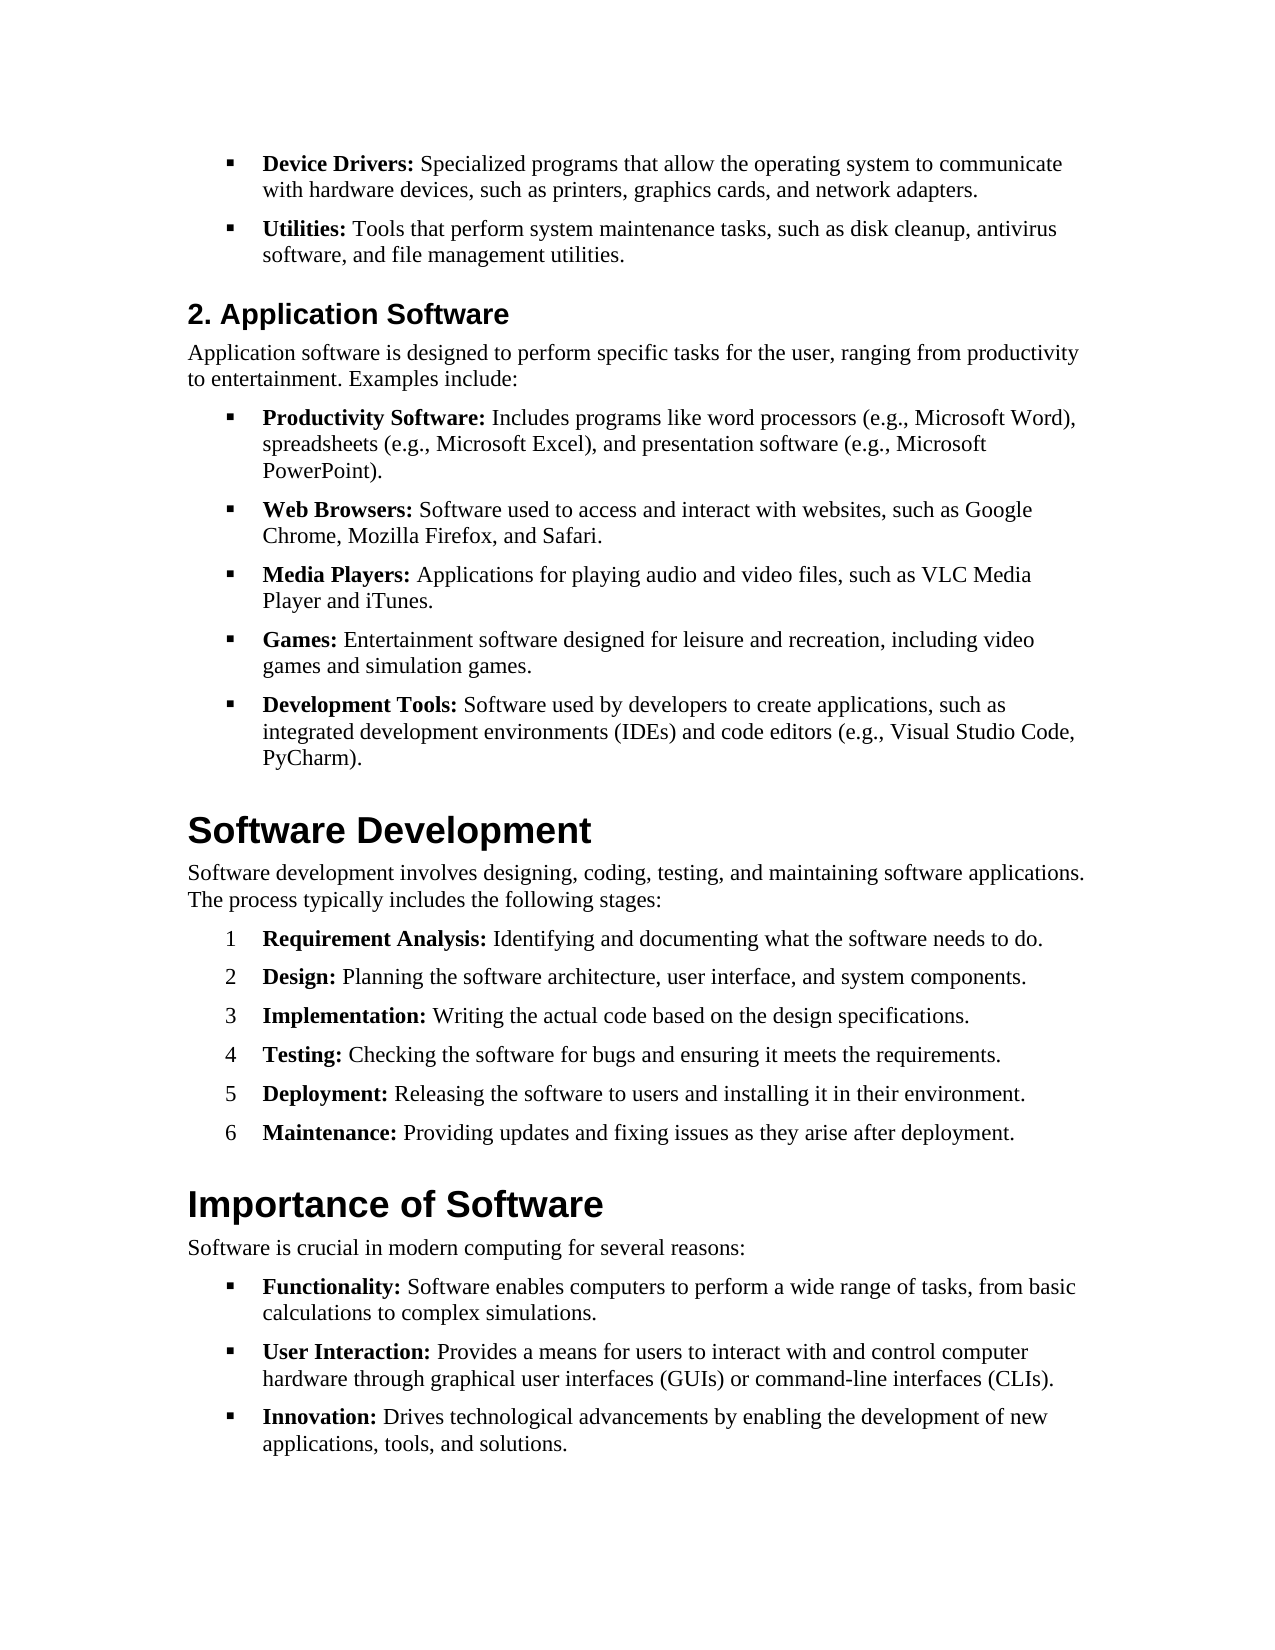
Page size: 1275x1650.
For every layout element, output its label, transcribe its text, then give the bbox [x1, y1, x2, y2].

text Application software is designed to perform specific tasks for the user, ranging from productivity to entertainment. Examples include: [187, 339, 1087, 392]
list Requirement Analysis: Identifying and documenting what the software needs to do. [225, 924, 1087, 951]
list Functionality: Software enables computers to perform a wide range of tasks, from basic calculations to complex simulations. [225, 1273, 1087, 1326]
list Testing: Checking the software for bugs and ensuring it meets the requirements. [225, 1041, 1087, 1067]
list Development Tools: Software used by developers to create applications, such as integrated development environments (IDEs) and code editors (e.g., Visual Studio Code, PyCharm). [225, 691, 1087, 770]
list Web Browsers: Software used to access and interact with websites, such as Google Chrome, Mozilla Firefox, and Safari. [225, 496, 1087, 548]
subtitle Software Development [187, 808, 1087, 851]
text Software is crucial in modern computing for several reasons: [187, 1234, 1087, 1261]
list Productivity Software: Includes programs like word processors (e.g., Microsoft Word), spreadsheets (e.g., Microsoft Excel), and presentation software (e.g., Microsoft PowerPoint). [225, 404, 1087, 483]
subtitle Importance of Software [187, 1183, 1087, 1226]
list Utilities: Tools that perform system maintenance tasks, such as disk cleanup, antivirus software, and file management utilities. [225, 215, 1087, 268]
text Software development involves designing, coding, testing, and maintaining software applications. The process typically includes the following stages: [187, 859, 1087, 912]
list Innovation: Drives technological advancements by enabling the development of new applications, tools, and solutions. [225, 1403, 1087, 1456]
subtitle 2. Application Software [187, 297, 1087, 331]
list Device Drivers: Specialized programs that allow the operating system to communicate with hardware devices, such as printers, graphics cards, and network adapters. [225, 150, 1087, 203]
list Implementation: Writing the actual code based on the design specifications. [225, 1002, 1087, 1029]
list Games: Entertainment software designed for leisure and recreation, including video games and simulation games. [225, 626, 1087, 679]
list Design: Planning the software architecture, user interface, and system components. [225, 963, 1087, 990]
list Maintenance: Providing updates and fixing issues as they arise after deployment. [225, 1119, 1087, 1145]
list User Interaction: Provides a means for users to interact with and control computer hardware through graphical user interfaces (GUIs) or command-line interfaces (CLIs). [225, 1338, 1087, 1391]
list Media Players: Applications for playing audio and video files, such as VLC Media Player and iTunes. [225, 561, 1087, 614]
list Deployment: Releasing the software to users and installing it in their environment. [225, 1080, 1087, 1106]
